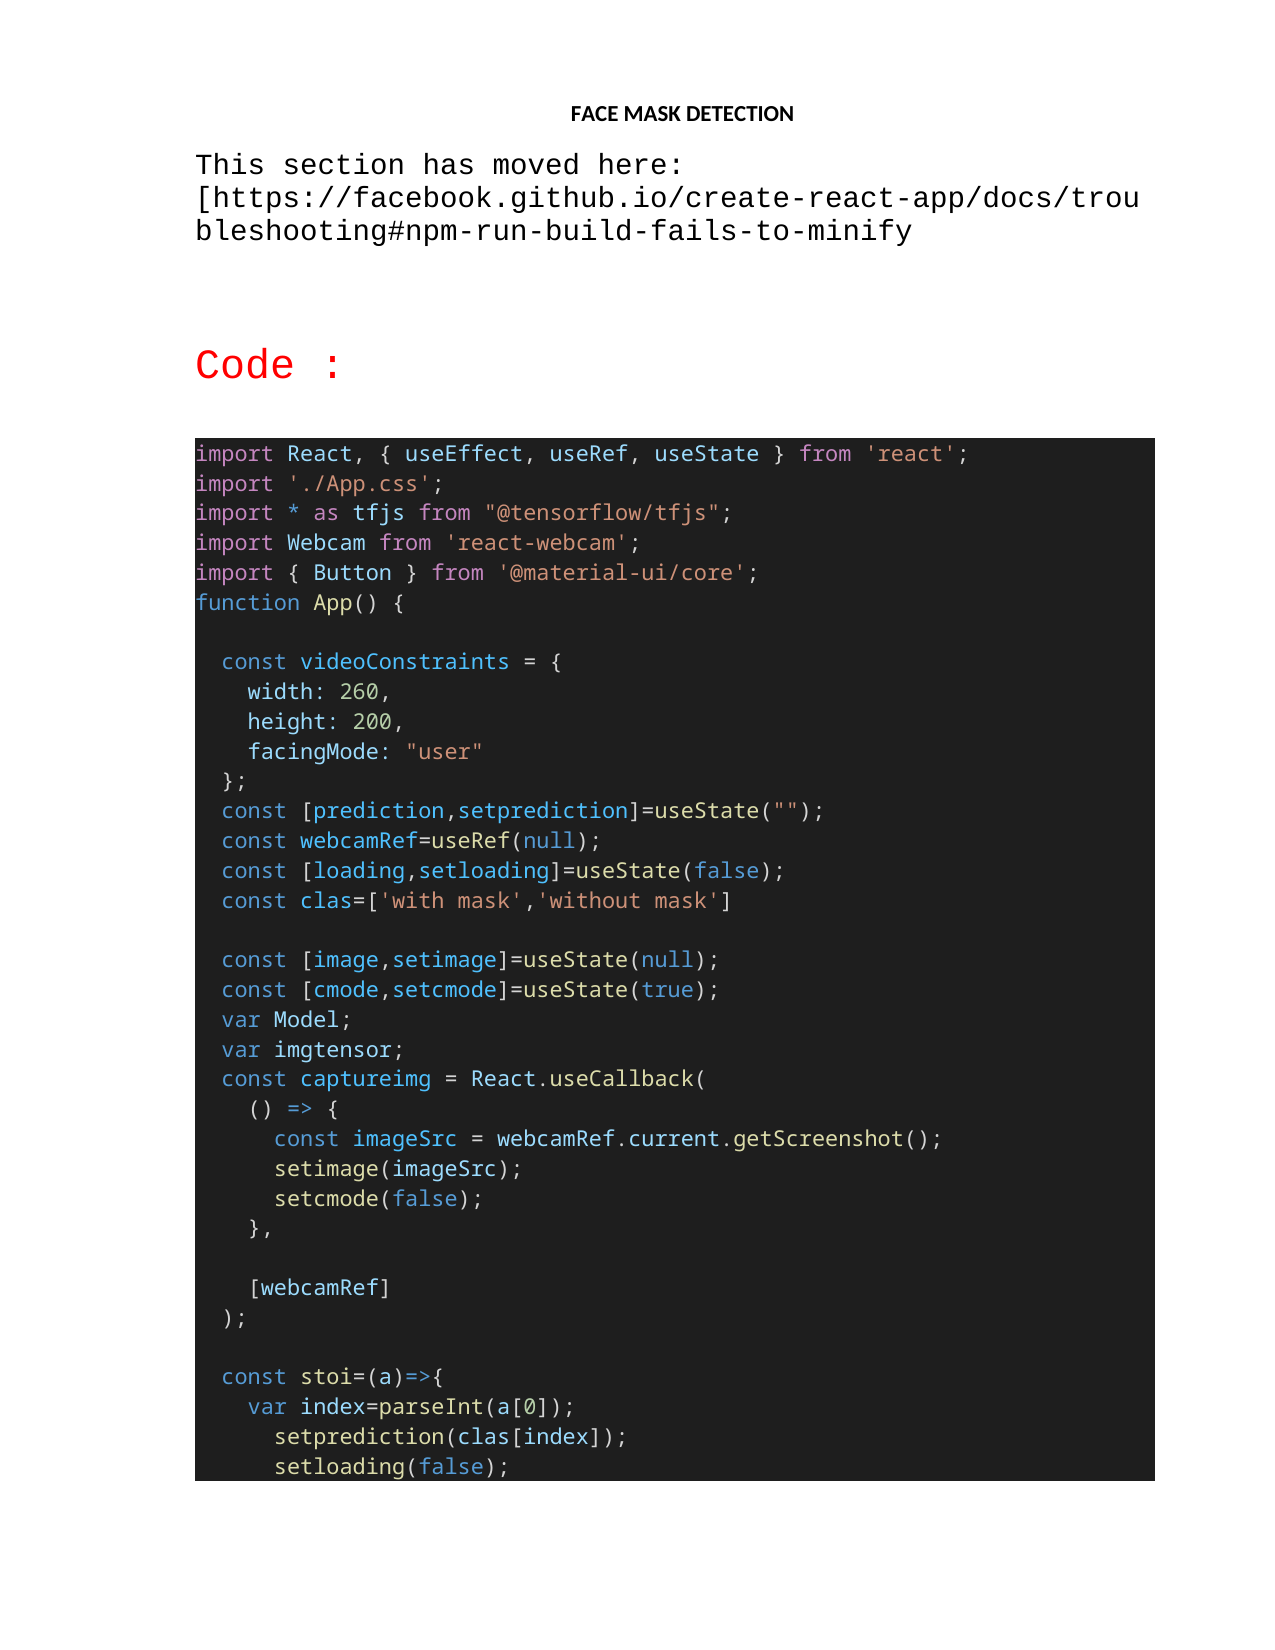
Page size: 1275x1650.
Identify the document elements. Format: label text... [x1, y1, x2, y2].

text var index=parseInt(a[0]); [195, 1391, 1155, 1421]
text const [cmode,setcmode]=useState(true); [195, 974, 1155, 1004]
text function App() { [195, 587, 1155, 617]
text ); [195, 1302, 1155, 1332]
text import React, { useEffect, useRef, useState } from 'react'; [195, 438, 1155, 468]
text const captureimg = React.useCallback( [195, 1063, 1155, 1093]
text const stoi=(a)=>{ [195, 1361, 1155, 1391]
text const [loading,setloading]=useState(false); [195, 855, 1155, 885]
text () => { [195, 1093, 1155, 1123]
text const webcamRef=useRef(null); [195, 825, 1155, 855]
text import { Button } from '@material-ui/core'; [195, 557, 1155, 587]
text import './App.css'; [195, 468, 1155, 497]
text [webcamRef] [195, 1272, 1155, 1302]
text const [image,setimage]=useState(null); [195, 944, 1155, 974]
text setimage(imageSrc); [195, 1153, 1155, 1183]
text Code : [195, 343, 1155, 391]
text import * as tfjs from "@tensorflow/tfjs"; [195, 497, 1155, 527]
text var Model; [195, 1004, 1155, 1034]
text setprediction(clas[index]); [195, 1421, 1155, 1451]
text const imageSrc = webcamRef.current.getScreenshot(); [195, 1123, 1155, 1153]
text var imgtensor; [195, 1034, 1155, 1063]
text }, [195, 1212, 1155, 1242]
text const clas=['with mask','without mask'] [195, 885, 1155, 914]
text }; [195, 766, 1155, 795]
text import Webcam from 'react-webcam'; [195, 527, 1155, 557]
text width: 260, [195, 676, 1155, 706]
text height: 200, [195, 706, 1155, 736]
text facingMode: "user" [195, 736, 1155, 766]
text This section has moved here: [https://facebook.github.io/create-react-app/docs/troubleshooting#npm-run-build-fails-to-minify [195, 150, 1155, 249]
text setloading(false); [195, 1451, 1155, 1481]
text setcmode(false); [195, 1183, 1155, 1212]
text const [prediction,setprediction]=useState(""); [195, 795, 1155, 825]
text const videoConstraints = { [195, 646, 1155, 676]
